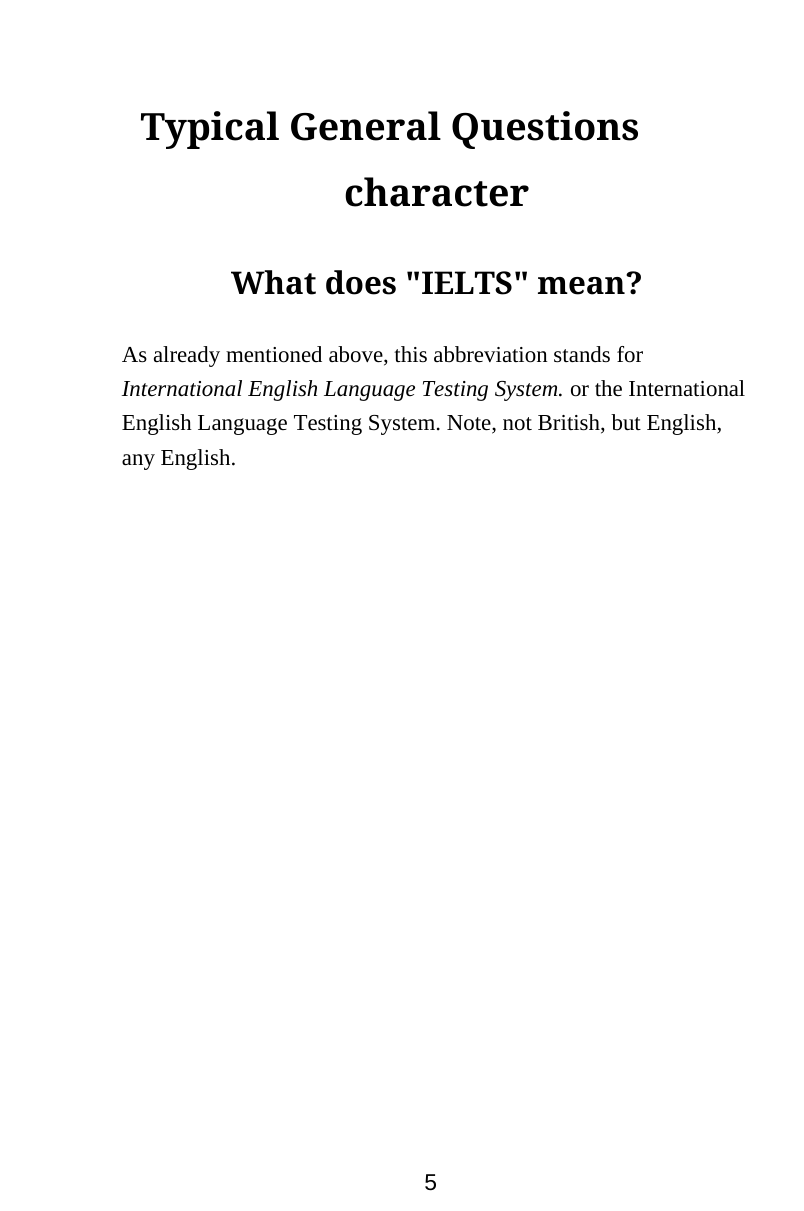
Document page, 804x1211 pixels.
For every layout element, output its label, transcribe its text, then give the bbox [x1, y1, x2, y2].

subtitle Typical General Questions [122, 101, 752, 152]
text As already mentioned above, this abbreviation stands for International English Language Testing System. or the International English Language Testing System. Note, not British, but English, any English. [122, 341, 752, 470]
subtitle character [122, 166, 752, 217]
subtitle What does "IELTS" mean? [122, 261, 752, 303]
